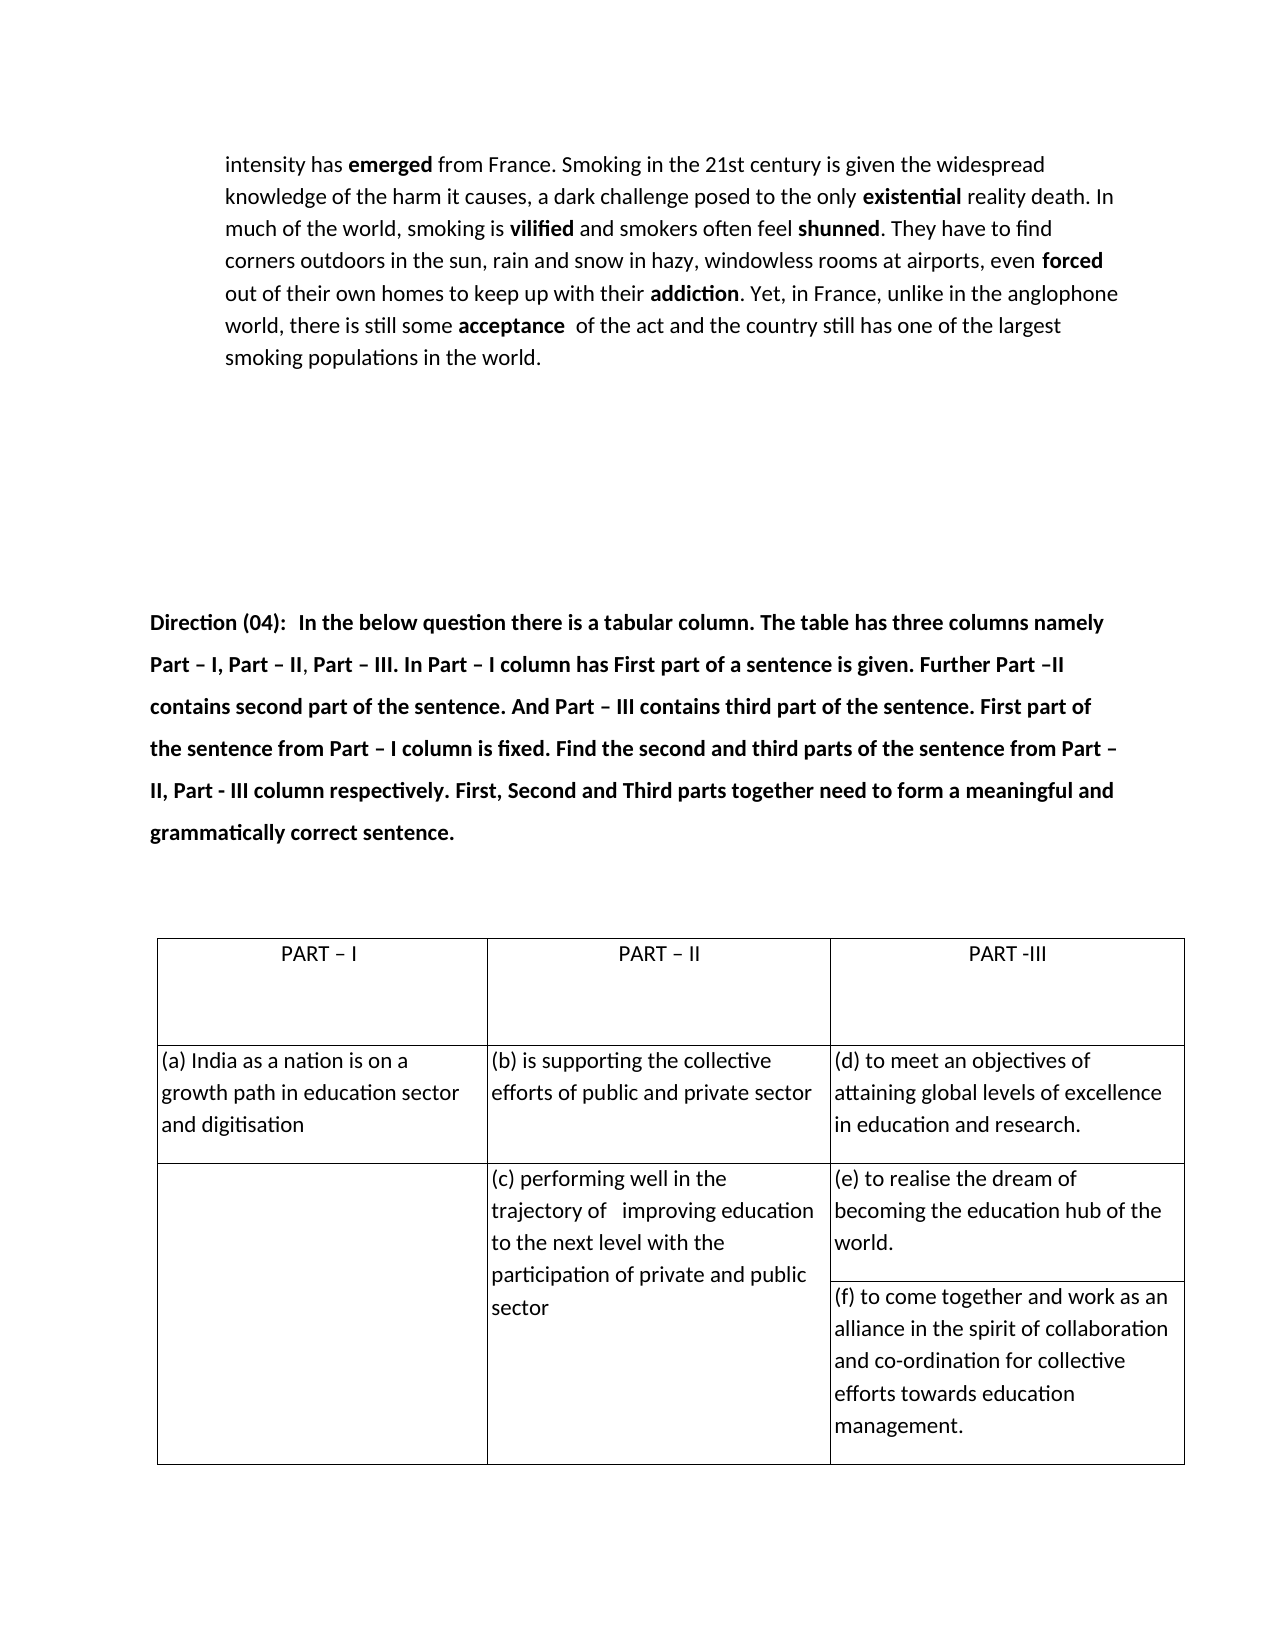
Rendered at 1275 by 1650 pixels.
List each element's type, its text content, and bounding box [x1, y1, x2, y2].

table_cell (b) is supporting the collective efforts of public and private sector [488, 1046, 830, 1163]
table_cell (a) India as a nation is on a growth path in education sector and digitisation [158, 1046, 487, 1163]
table_cell (d) to meet an objectives of attaining global levels of excellence in education and research. [831, 1046, 1184, 1163]
text Direction (04): In the below question there is a tabular column. The table has three columns namely Part – I, Part – II, Part – III. In Part – I column has First part of a sentence is given. Further Part –II contains second part of the sentence. And Part – III contains third part of the sentence. First part of the sentence from Part – I column is fixed. Find the second and third parts of the sentence from Part – II, Part - III column respectively. First, Second and Third parts together need to form a meaningful and grammatically correct sentence. [150, 608, 1125, 846]
table_header PART – II [488, 939, 830, 1045]
table_cell (e) to realise the dream of becoming the education hub of the world. [831, 1164, 1184, 1281]
table_cell (f) to come together and work as an alliance in the spirit of collaboration and co-ordination for collective efforts towards education management. [831, 1282, 1184, 1464]
table_header PART -III [831, 939, 1184, 1045]
table_cell [158, 1164, 487, 1464]
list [187, 150, 1125, 371]
table_cell (c) performing well in the trajectory of improving education to the next level with the participation of private and public sector [488, 1164, 830, 1464]
table_header PART – I [158, 939, 487, 1045]
